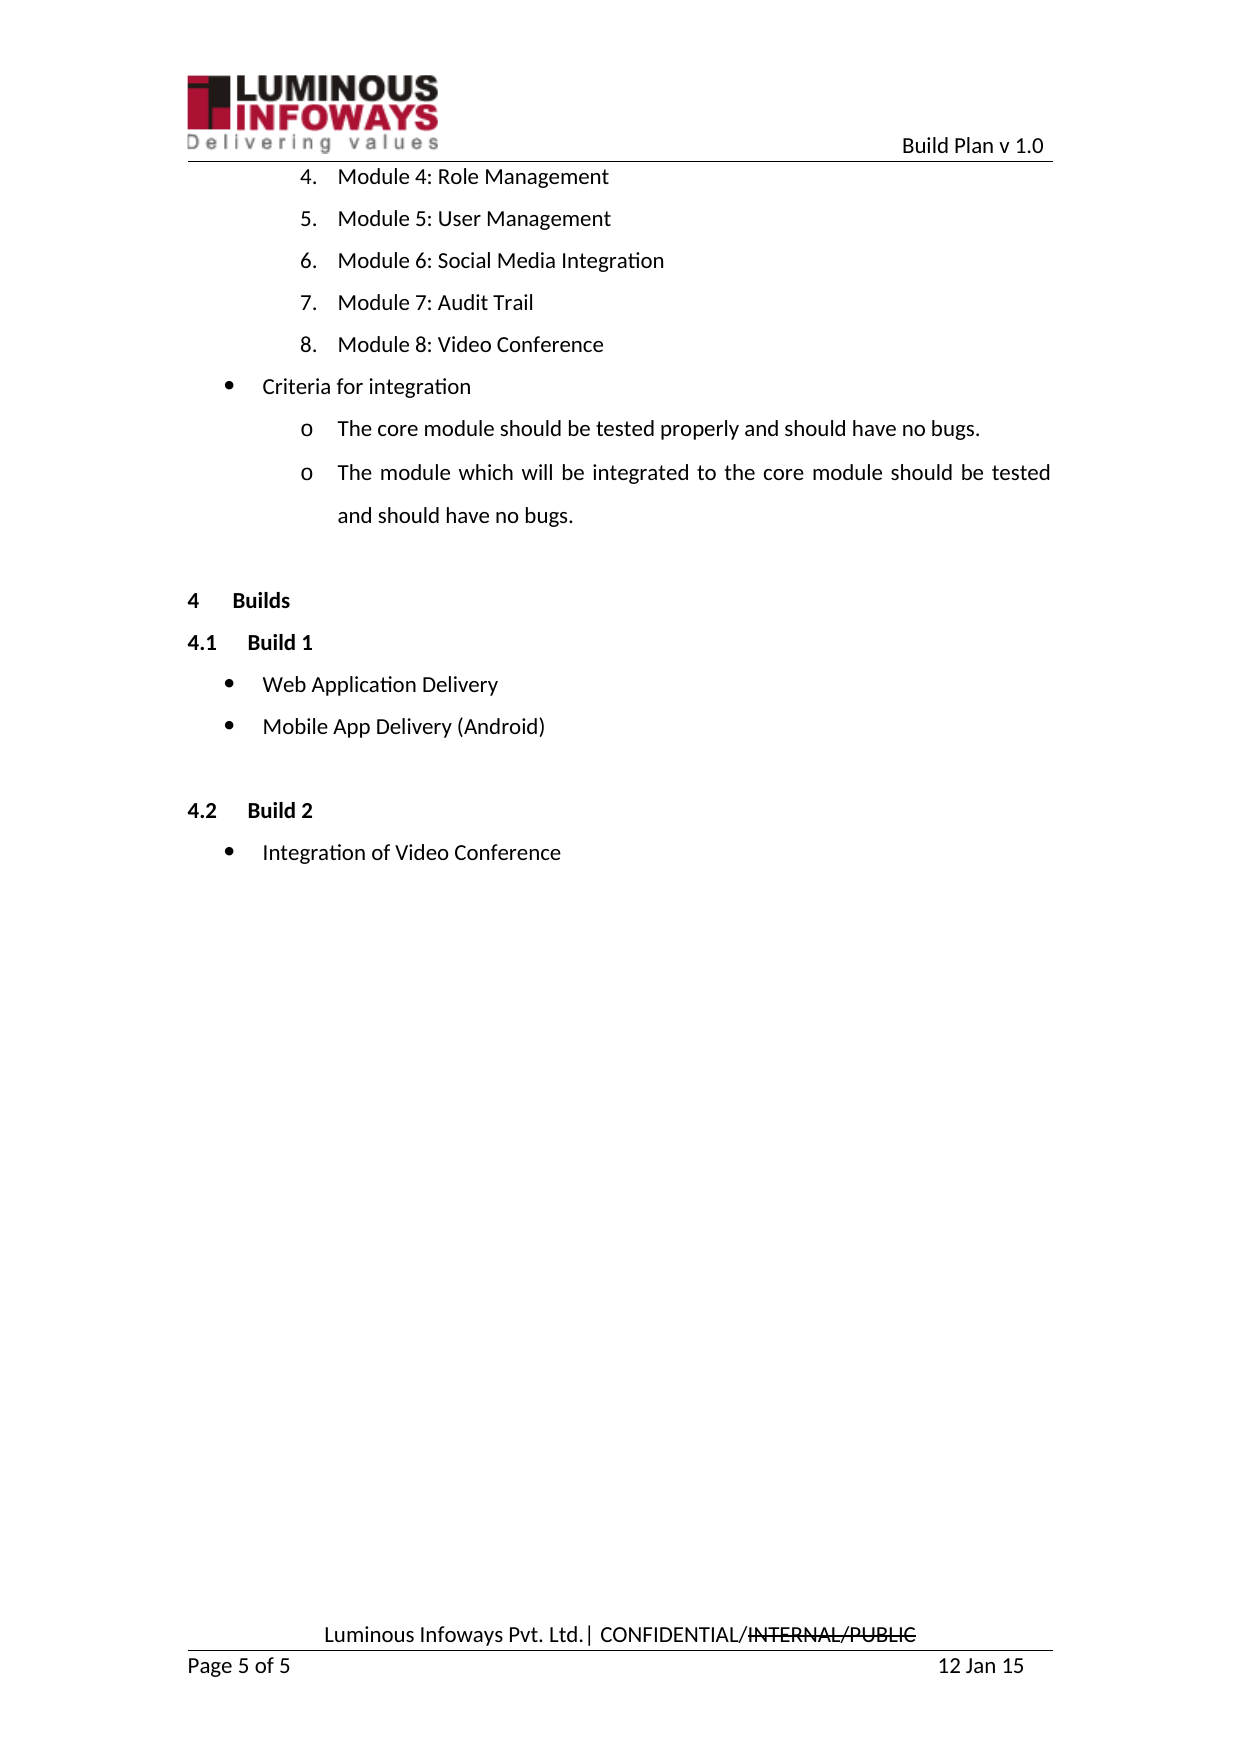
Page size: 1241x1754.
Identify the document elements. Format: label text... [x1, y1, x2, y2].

list Mobile App Delivery (Android) [225, 712, 1053, 740]
list Criteria for integration [225, 372, 1053, 400]
list Integration of Video Conference [225, 838, 1053, 866]
list Web Application Delivery [225, 670, 1053, 698]
list Module 6: Social Media Integration [300, 246, 1053, 274]
list The core module should be tested properly and should have no bugs. [300, 414, 1053, 443]
subtitle Build 2 [187, 796, 1053, 824]
subtitle Builds [187, 586, 1053, 614]
picture [187, 75, 438, 154]
list Module 8: Video Conference [300, 330, 1053, 358]
list The module which will be integrated to the core module should be tested and should have no bugs. [300, 458, 1053, 529]
list Module 4: Role Management [300, 162, 1053, 190]
list Module 7: Audit Trail [300, 288, 1053, 316]
list Module 5: User Management [300, 204, 1053, 232]
subtitle Build 1 [187, 628, 1053, 656]
